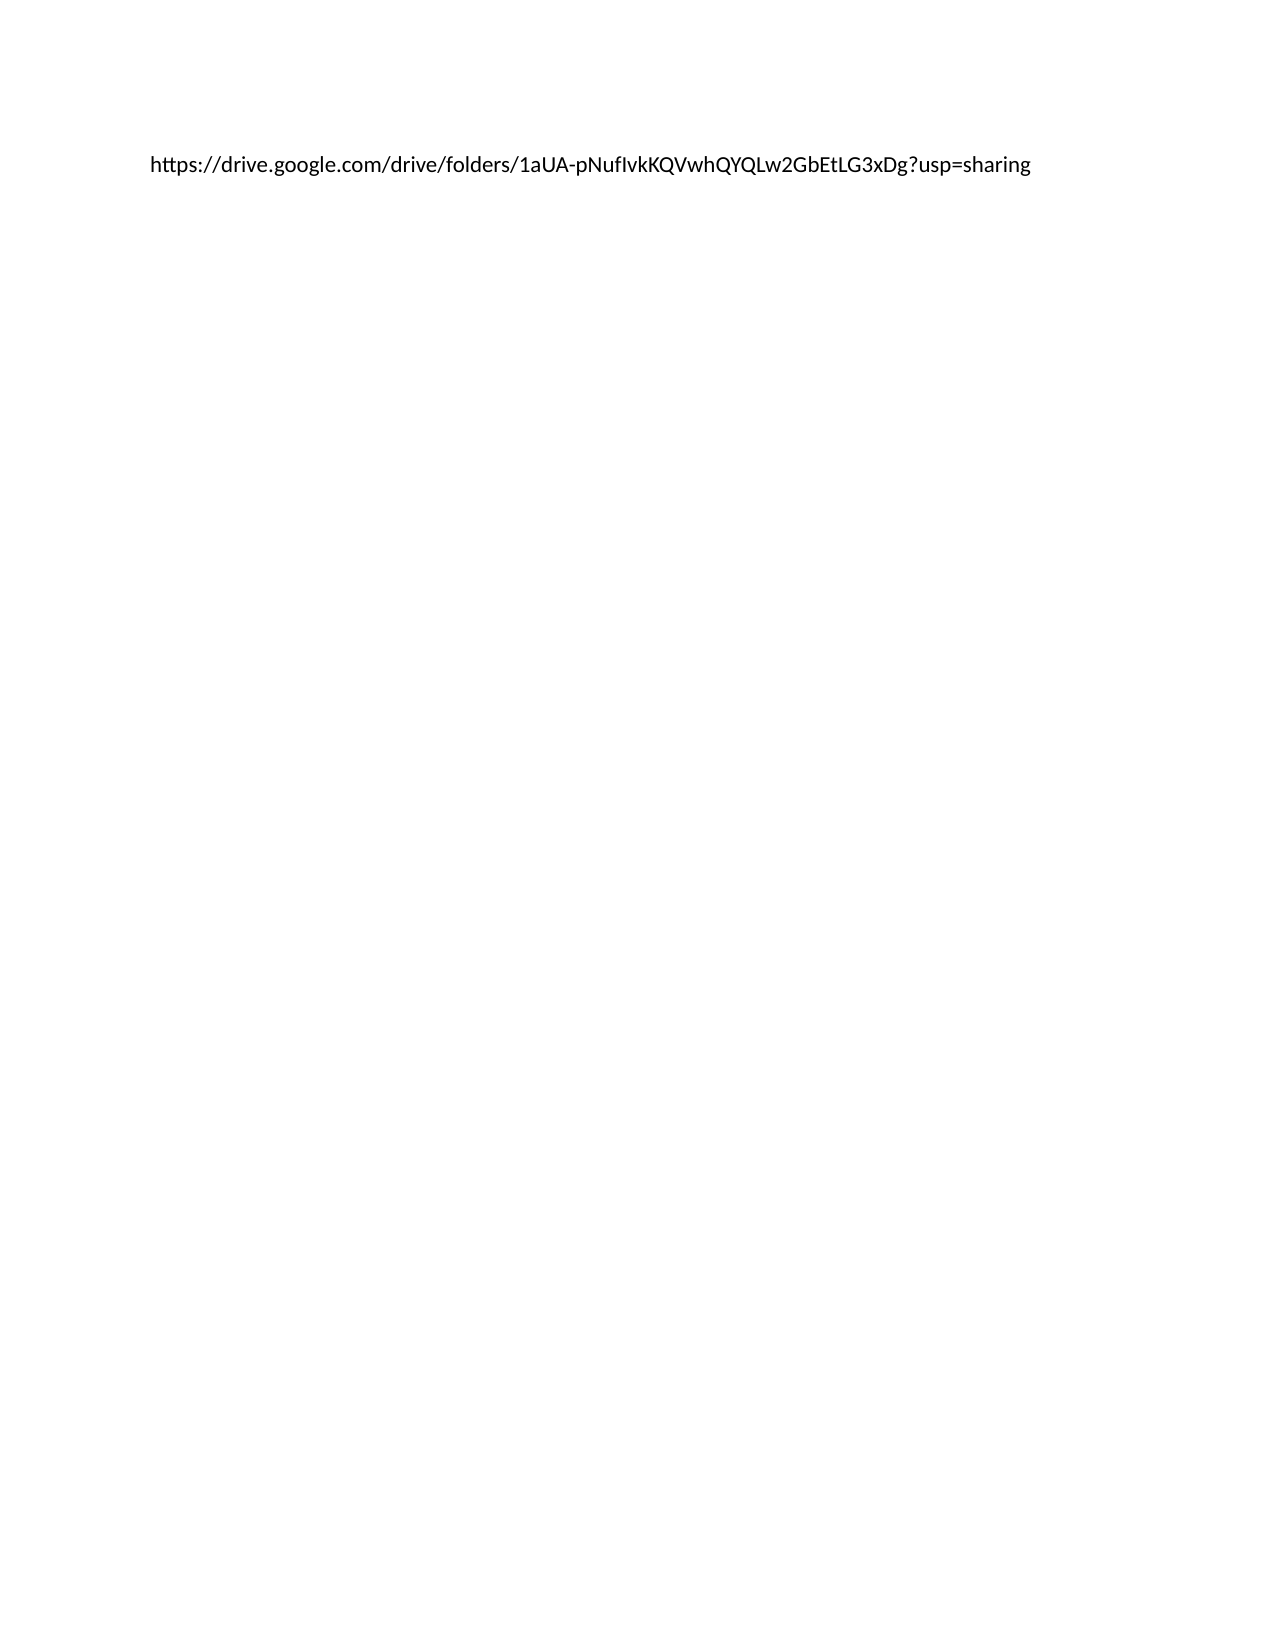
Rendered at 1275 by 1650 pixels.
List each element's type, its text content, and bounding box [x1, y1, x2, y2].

text https://drive.google.com/drive/folders/1aUA-pNufIvkKQVwhQYQLw2GbEtLG3xDg?usp=sharing [150, 150, 1125, 178]
